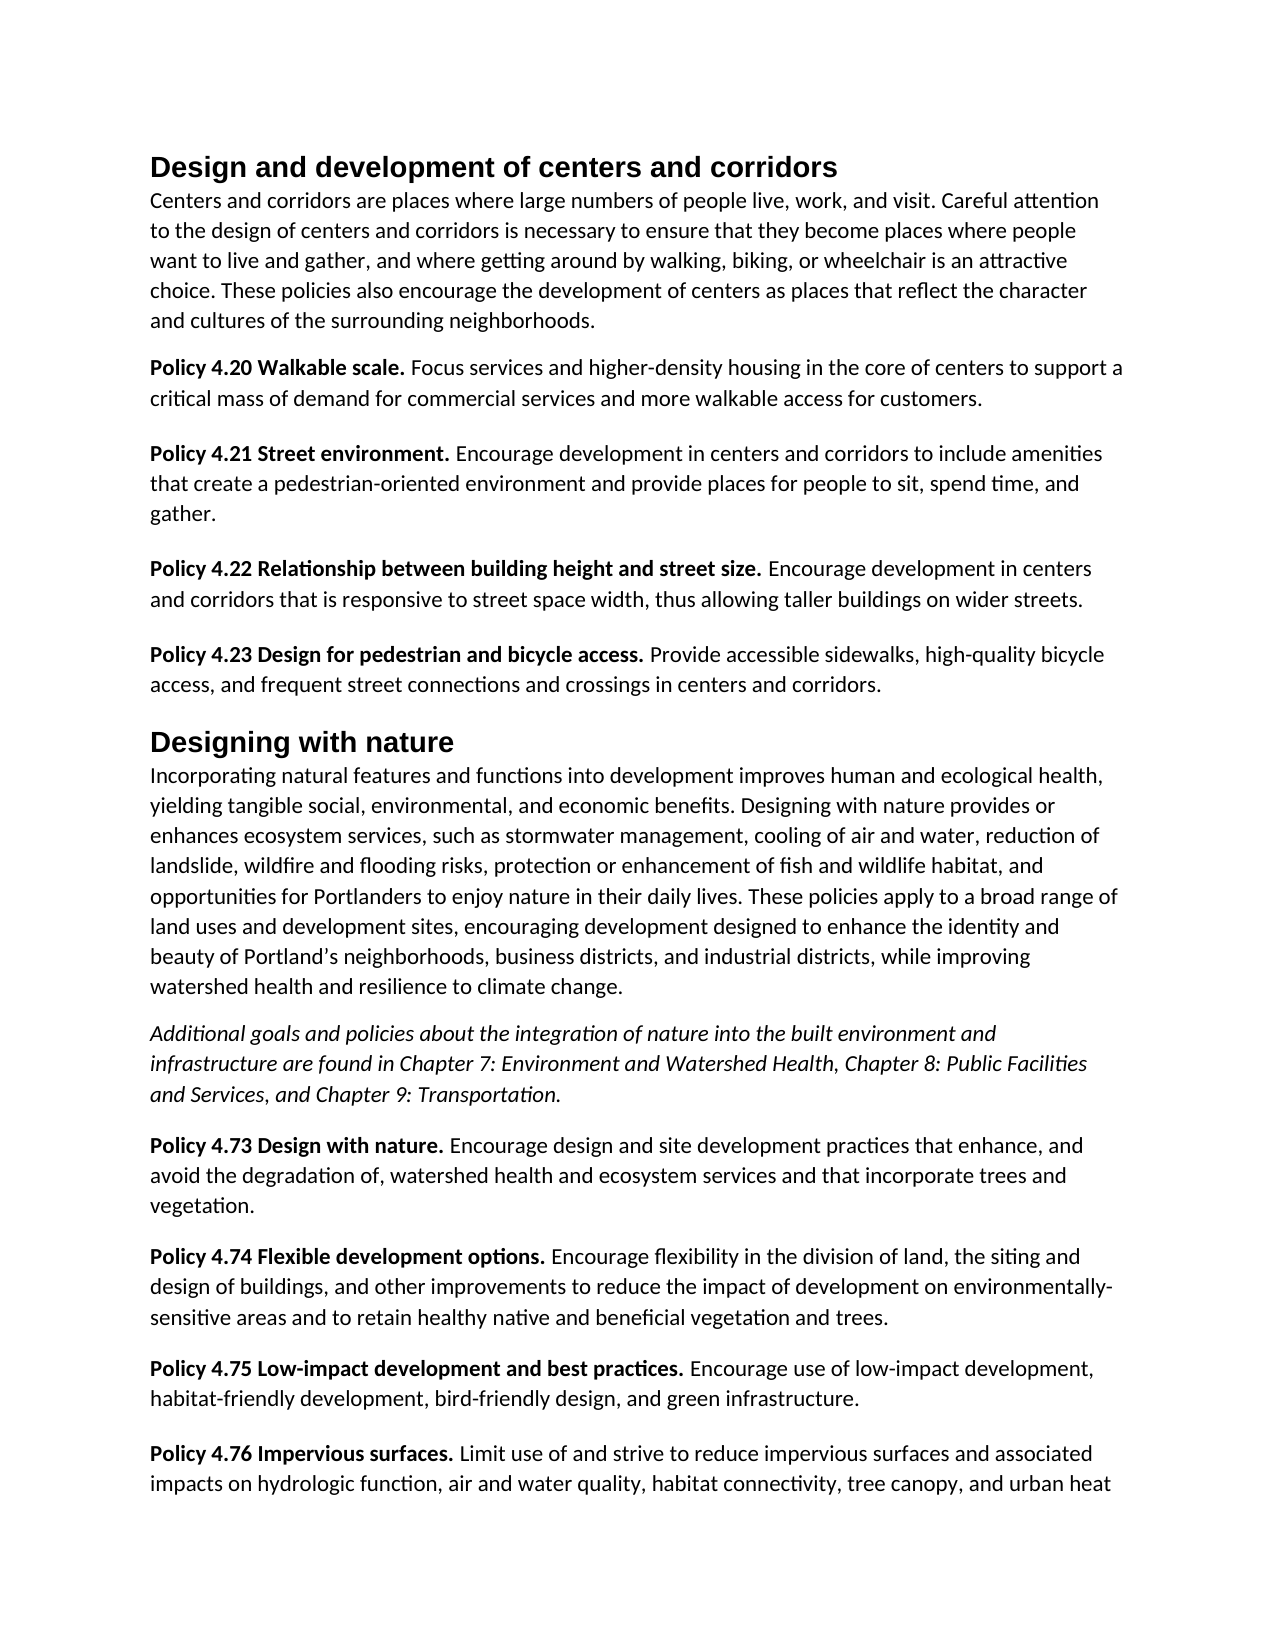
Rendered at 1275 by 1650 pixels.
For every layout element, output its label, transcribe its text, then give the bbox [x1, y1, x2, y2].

text Policy 4.75 Low-impact development and best practices. Encourage use of low-impact development, habitat-friendly development, bird-friendly design, and green infrastructure. [150, 1354, 1125, 1412]
text Design and development of centers and corridors Centers and corridors are places where large numbers of people live, work, and visit. Careful attention to the design of centers and corridors is necessary to ensure that they become places where people want to live and gather, and where getting around by walking, biking, or wheelchair is an attractive choice. These policies also encourage the development of centers as places that reflect the character and cultures of the surrounding neighborhoods. [150, 150, 1125, 334]
text Additional goals and policies about the integration of nature into the built environment and infrastructure are found in Chapter 7: Environment and Watershed Health, Chapter 8: Public Facilities and Services, and Chapter 9: Transportation. [150, 1019, 1125, 1108]
text Policy 4.20 Walkable scale. Focus services and higher-density housing in the core of centers to support a critical mass of demand for commercial services and more walkable access for customers. [150, 353, 1125, 412]
text Policy 4.23 Design for pedestrian and bicycle access. Provide accessible sidewalks, high-quality bicycle access, and frequent street connections and crossings in centers and corridors. [150, 640, 1125, 698]
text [150, 1439, 1125, 1497]
text Designing with nature Incorporating natural features and functions into development improves human and ecological health, yielding tangible social, environmental, and economic benefits. Designing with nature provides or enhances ecosystem services, such as stormwater management, cooling of air and water, reduction of landslide, wildfire and flooding risks, protection or enhancement of fish and wildlife habitat, and opportunities for Portlanders to enjoy nature in their daily lives. These policies apply to a broad range of land uses and development sites, encouraging development designed to enhance the identity and beauty of Portland’s neighborhoods, business districts, and industrial districts, while improving watershed health and resilience to climate change. [150, 725, 1125, 1001]
text Policy 4.22 Relationship between building height and street size. Encourage development in centers and corridors that is responsive to street space width, thus allowing taller buildings on wider streets. [150, 554, 1125, 613]
text Policy 4.74 Flexible development options. Encourage flexibility in the division of land, the siting and design of buildings, and other improvements to reduce the impact of development on environmentally-sensitive areas and to retain healthy native and beneficial vegetation and trees. [150, 1242, 1125, 1331]
text Policy 4.73 Design with nature. Encourage design and site development practices that enhance, and avoid the degradation of, watershed health and ecosystem services and that incorporate trees and vegetation. [150, 1131, 1125, 1219]
text Policy 4.21 Street environment. Encourage development in centers and corridors to include amenities that create a pedestrian-oriented environment and provide places for people to sit, spend time, and gather. [150, 439, 1125, 527]
